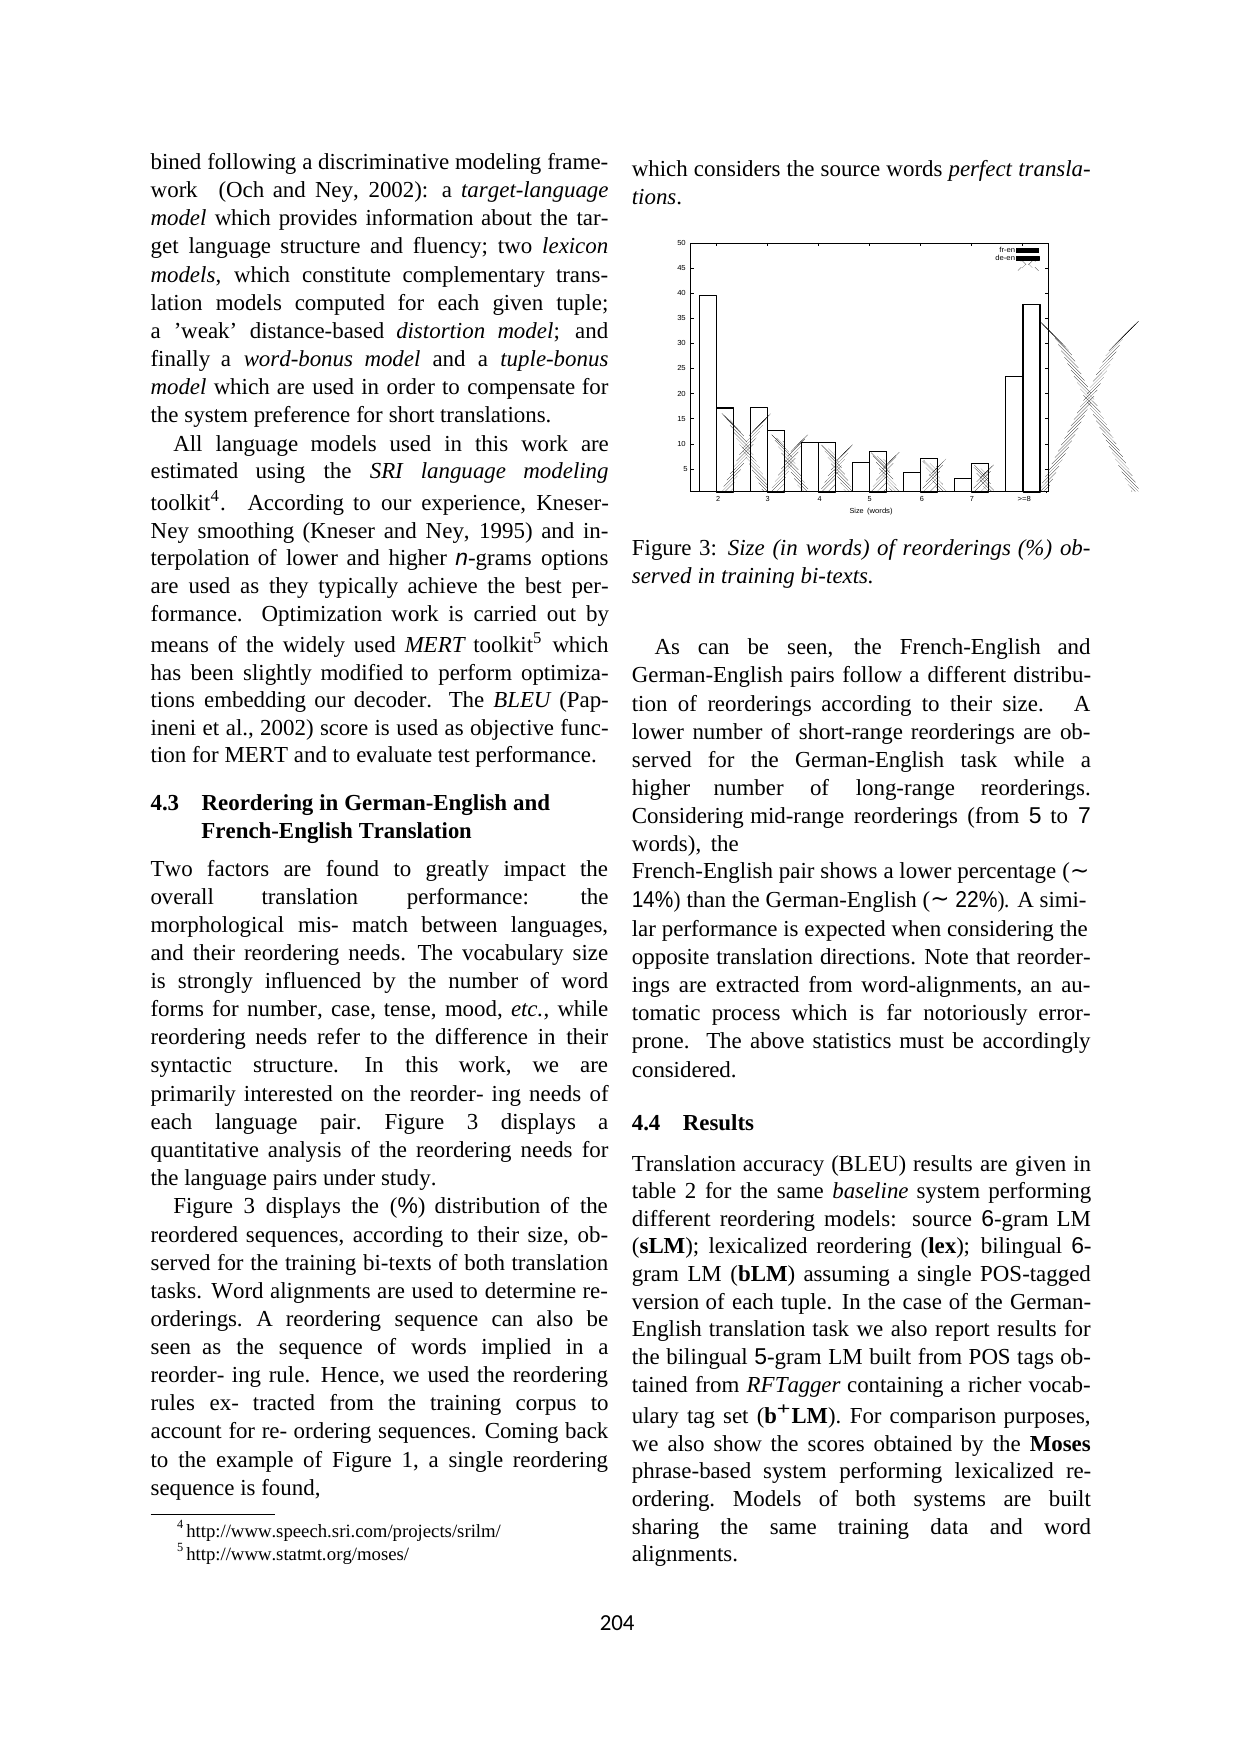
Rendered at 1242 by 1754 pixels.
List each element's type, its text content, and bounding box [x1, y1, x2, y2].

text French-English pair shows a lower percentage (∼ [632, 858, 1091, 890]
text bined following a discriminative modeling frame- work (Och and Ney, 2002): a target-language model which provides information about the tar- get language structure and fluency; two lexicon models, which constitute complementary trans- lation models computed for each given tuple; a ’weak’ distance-based distortion model; and finally a word-bonus model and a tuple-bonus model which are used in order to compensate for the system preference for short translations. [150, 148, 608, 428]
text As can be seen, the French-English and German-English pairs follow a different distribu- tion of reorderings according to their size. A lower number of short-range reorderings are ob- served for the German-English task while a higher number of long-range reorderings. Considering mid-range reorderings (from 5 to 7 words), the [632, 633, 1091, 857]
text 4.4 Results [632, 1109, 760, 1136]
text Two factors are found to greatly impact the overall translation performance: the morphological mis- match between languages, and their reordering needs. The vocabulary size is strongly influenced by the number of word forms for number, case, tense, mood, etc., while reordering needs refer to the difference in their syntactic structure. In this work, we are primarily interested on the reorder- ing needs of each language pair. Figure 3 displays a quantitative analysis of the reordering needs for the language pairs under study. [150, 855, 608, 1190]
text 4 http://www.speech.sri.com/projects/srilm/ [177, 1517, 604, 1542]
text French-English Translation [198, 818, 475, 844]
text which considers the source words perfect transla- tions. [632, 155, 1091, 209]
text opposite translation directions. Note that reorder- ings are extracted from word-alignments, an au- tomatic process which is far notoriously error- prone. The above statistics must be accordingly considered. [632, 943, 1091, 1082]
text 5 http://www.statmt.org/moses/ [177, 1542, 604, 1564]
text 14%) than the German-English (∼ 22%). A simi- [632, 890, 1091, 918]
text Figure 3 displays the (%) distribution of the reordered sequences, according to their size, ob- served for the training bi-texts of both translation tasks. Word alignments are used to determine re- orderings. A reordering sequence can also be seen as the sequence of words implied in a reorder- ing rule. Hence, we used the reordering rules ex- tracted from the training corpus to account for re- ordering sequences. Coming back to the example of Figure 1, a single reordering sequence is found, [150, 1192, 608, 1500]
text Translation accuracy (BLEU) results are given in table 2 for the same baseline system performing different reordering models: source 6-gram LM (sLM); lexicalized reordering (lex); bilingual 6- gram LM (bLM) assuming a single POS-tagged version of each tuple. In the case of the German- English translation task we also report results for the bilingual 5-gram LM built from POS tags ob- tained from RFTagger containing a richer vocab- ulary tag set (b+LM). For comparison purposes, we also show the scores obtained by the Moses phrase-based system performing lexicalized re- ordering. Models of both systems are built sharing the same training data and word alignments. [632, 1149, 1091, 1567]
text Figure 3: Size (in words) of reorderings (%) ob- served in training bi-texts. [632, 533, 1091, 588]
text lar performance is expected when considering the [632, 918, 1090, 941]
text All language models used in this work are estimated using the SRI language modeling toolkit4. According to our experience, Kneser- Ney smoothing (Kneser and Ney, 1995) and in- terpolation of lower and higher n-grams options are used as they typically achieve the best per- formance. Optimization work is carried out by means of the widely used MERT toolkit5 which has been slightly modified to perform optimiza- tions embedding our decoder. The BLEU (Pap- ineni et al., 2002) score is used as objective func- tion for MERT and to evaluate test performance. [150, 430, 609, 768]
text 4.3 Reordering in German-English and [150, 789, 553, 816]
